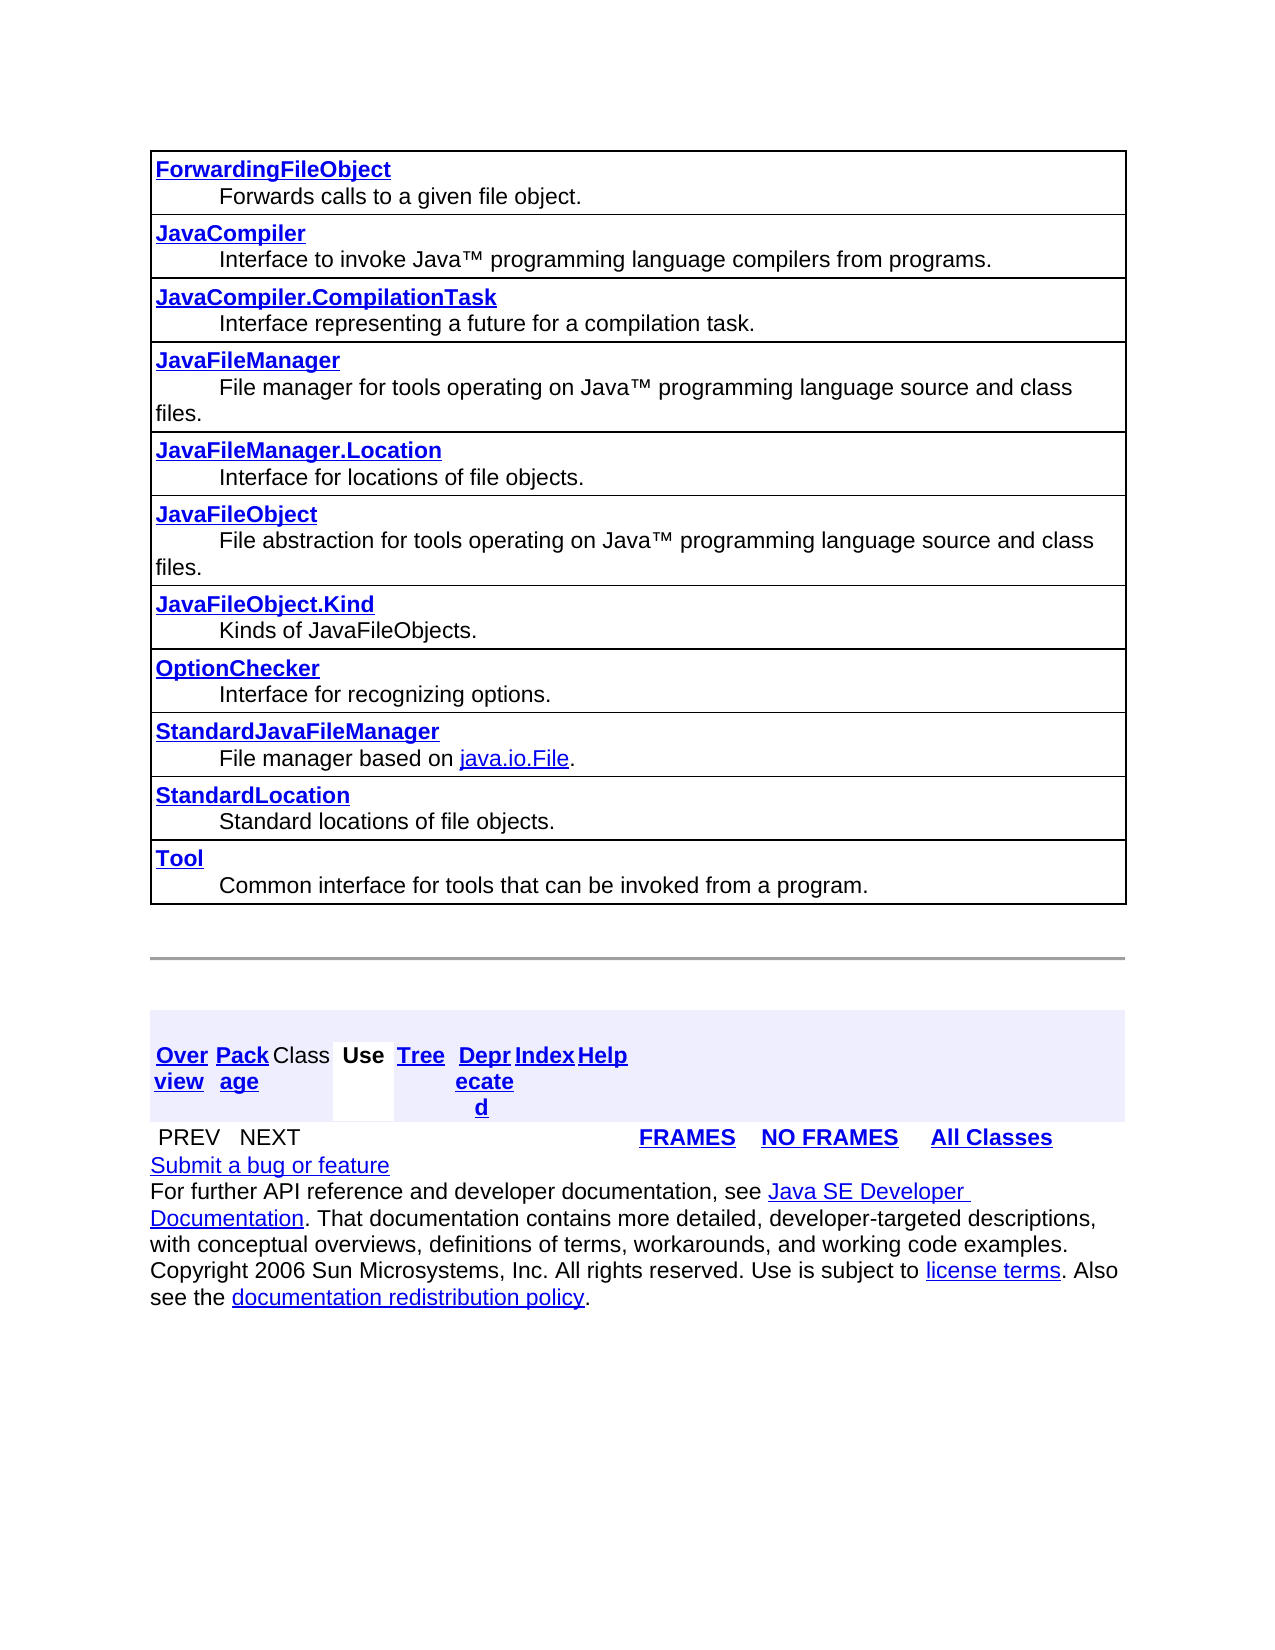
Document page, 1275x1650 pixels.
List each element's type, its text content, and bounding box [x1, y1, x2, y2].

table_cell JavaFileManager.Location Interface for locations of file objects. [152, 433, 1125, 494]
table_cell StandardJavaFileManager File manager based on java.io.File. [152, 713, 1125, 776]
table_cell JavaFileObject.Kind Kinds of JavaFileObjects. [152, 586, 1125, 648]
table_cell FRAMES NO FRAMES All Classes [638, 1122, 1125, 1152]
text Submit a bug or feature [150, 1152, 1125, 1178]
table_header [150, 1010, 1125, 1122]
table_cell Tool Common interface for tools that can be invoked from a program. [152, 841, 1125, 903]
table_cell OptionChecker Interface for recognizing options. [152, 650, 1125, 712]
table_cell JavaFileManager File manager for tools operating on Java™ programming language source and class files. [152, 343, 1125, 431]
table_cell PREV NEXT [150, 1122, 637, 1152]
text For further API reference and developer documentation, see Java SE Developer Documentation. That documentation contains more detailed, developer-targeted descriptions, with conceptual overviews, definitions of terms, workarounds, and working code examples. [150, 1178, 1125, 1257]
table_cell StandardLocation Standard locations of file objects. [152, 777, 1125, 839]
table_cell JavaCompiler Interface to invoke Java™ programming language compilers from programs. [152, 215, 1125, 277]
table_cell JavaCompiler.CompilationTask Interface representing a future for a compilation task. [152, 279, 1125, 341]
text Copyright 2006 Sun Microsystems, Inc. All rights reserved. Use is subject to license terms. Also see the documentation redistribution policy. [150, 1257, 1125, 1310]
table_cell ForwardingFileObject Forwards calls to a given file object. [152, 152, 1125, 214]
table_cell JavaFileObject File abstraction for tools operating on Java™ programming language source and class files. [152, 496, 1125, 584]
